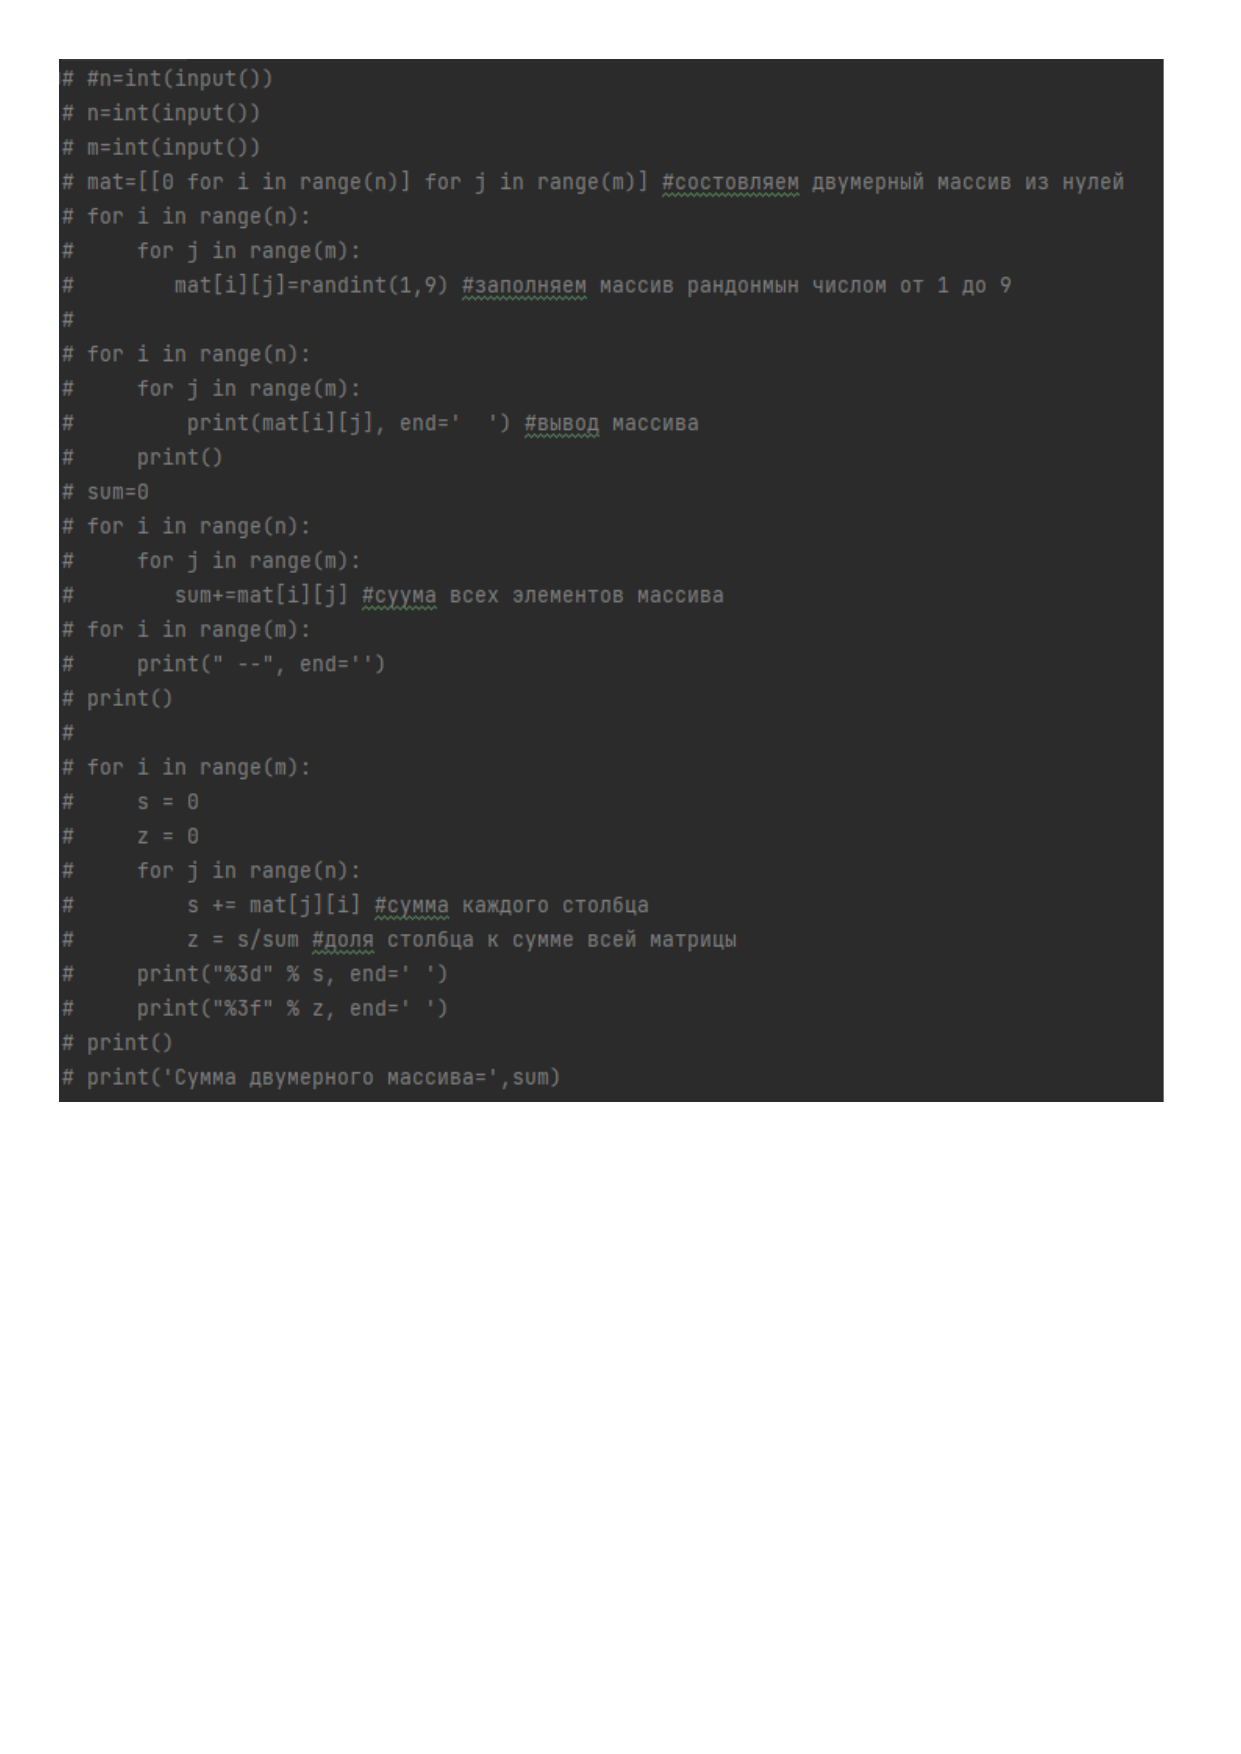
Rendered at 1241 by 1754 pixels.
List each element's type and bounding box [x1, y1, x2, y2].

picture [59, 59, 1164, 1102]
